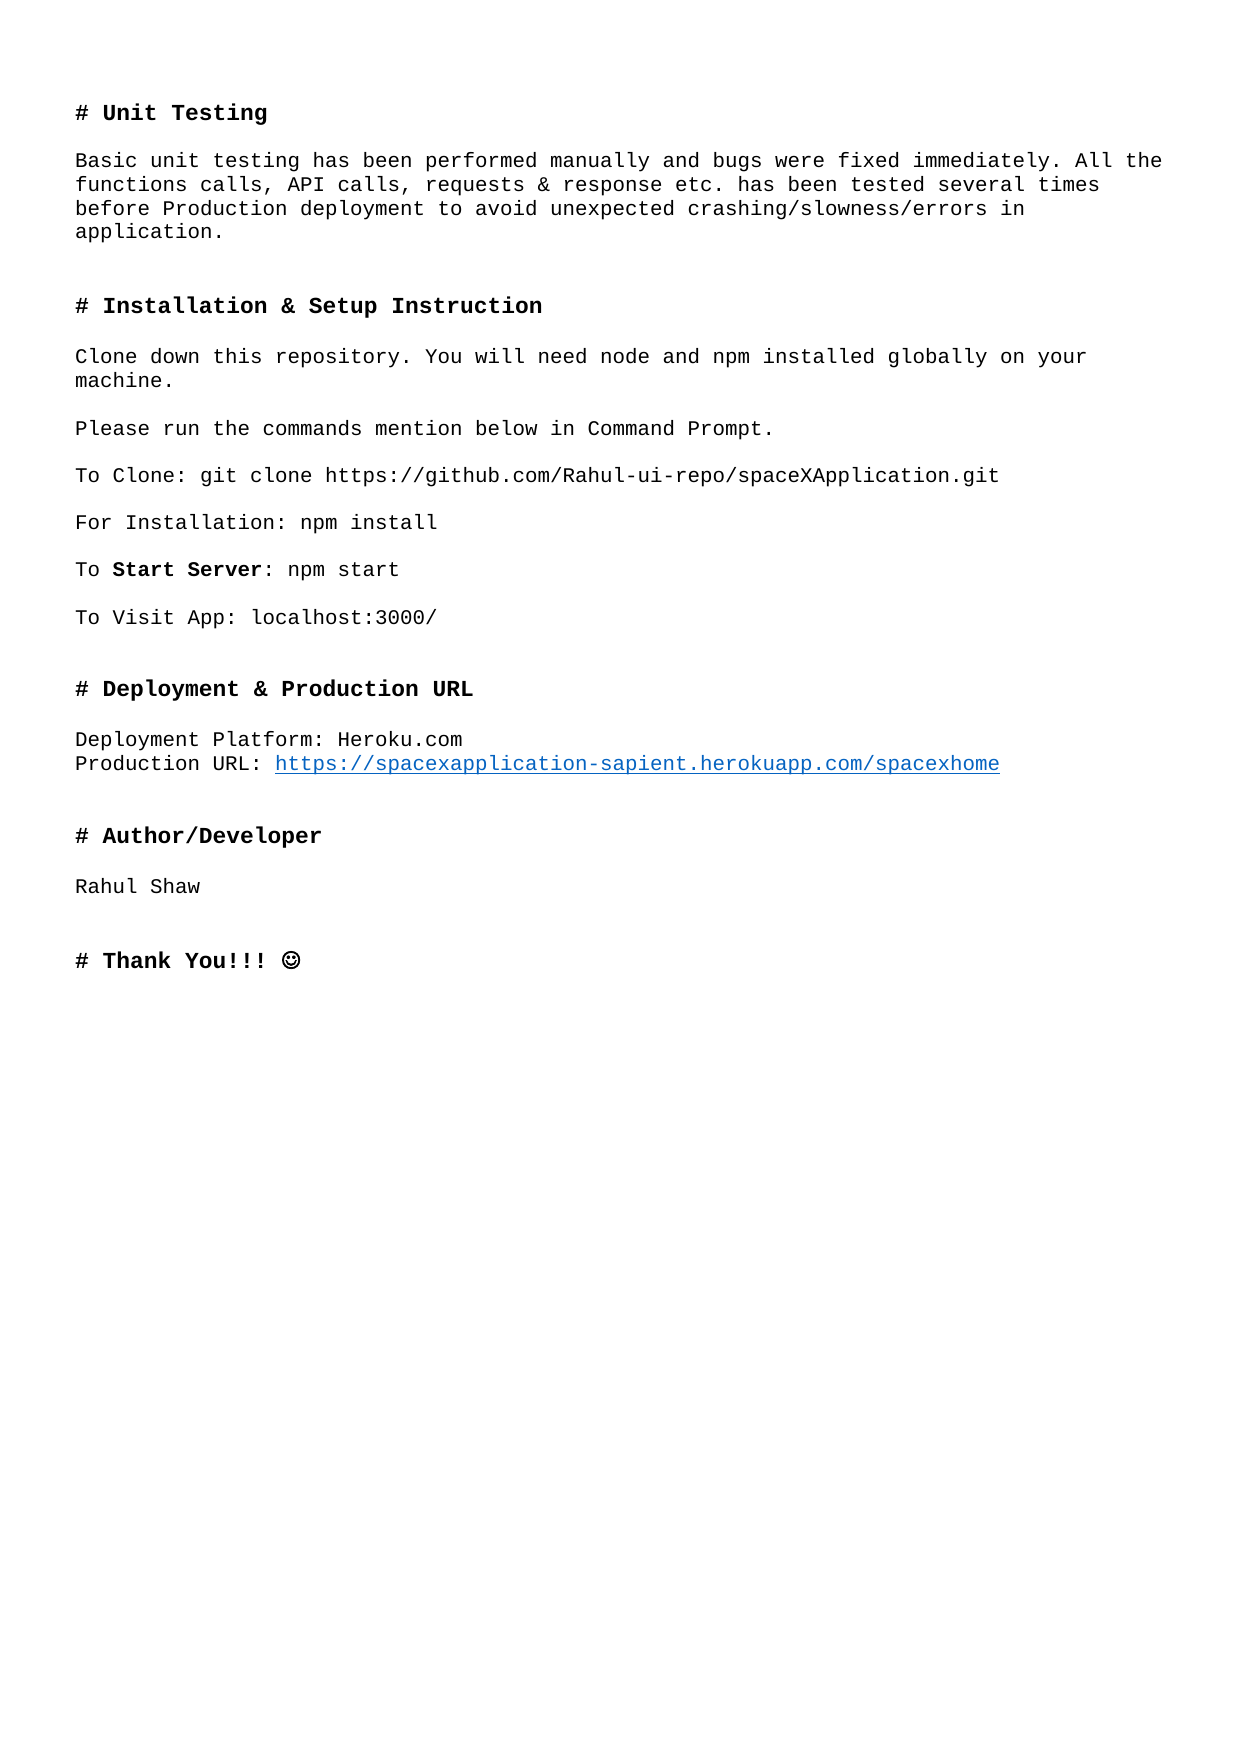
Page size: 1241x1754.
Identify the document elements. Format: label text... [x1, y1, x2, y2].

text Clone down this repository. You will need node and npm installed globally on your machine. [75, 347, 1165, 394]
text Rahul Shaw [75, 876, 1165, 899]
text # Thank You!!! [75, 949, 1165, 975]
text To Visit App: localhost:3000/ [75, 607, 1165, 630]
text # Unit Testing [75, 101, 1165, 127]
text Production URL: https://spacexapplication-sapient.herokuapp.com/spacexhome [75, 753, 1165, 777]
text For Installation: npm install [75, 512, 1165, 536]
text # Author/Developer [75, 824, 1165, 850]
text # Installation & Setup Instruction [75, 295, 1165, 321]
text # Deployment & Production URL [75, 678, 1165, 703]
text Please run the commands mention below in Command Prompt. [75, 417, 1165, 441]
text Deployment Platform: Heroku.com [75, 729, 1165, 753]
text Basic unit testing has been performed manually and bugs were fixed immediately. All the functions calls, API calls, requests & response etc. has been tested several times before Production deployment to avoid unexpected crashing/slowness/errors in application. [75, 151, 1165, 245]
text To Clone: git clone https://github.com/Rahul-ui-repo/spaceXApplication.git [75, 465, 1165, 488]
text To Start Server: npm start [75, 559, 1165, 583]
